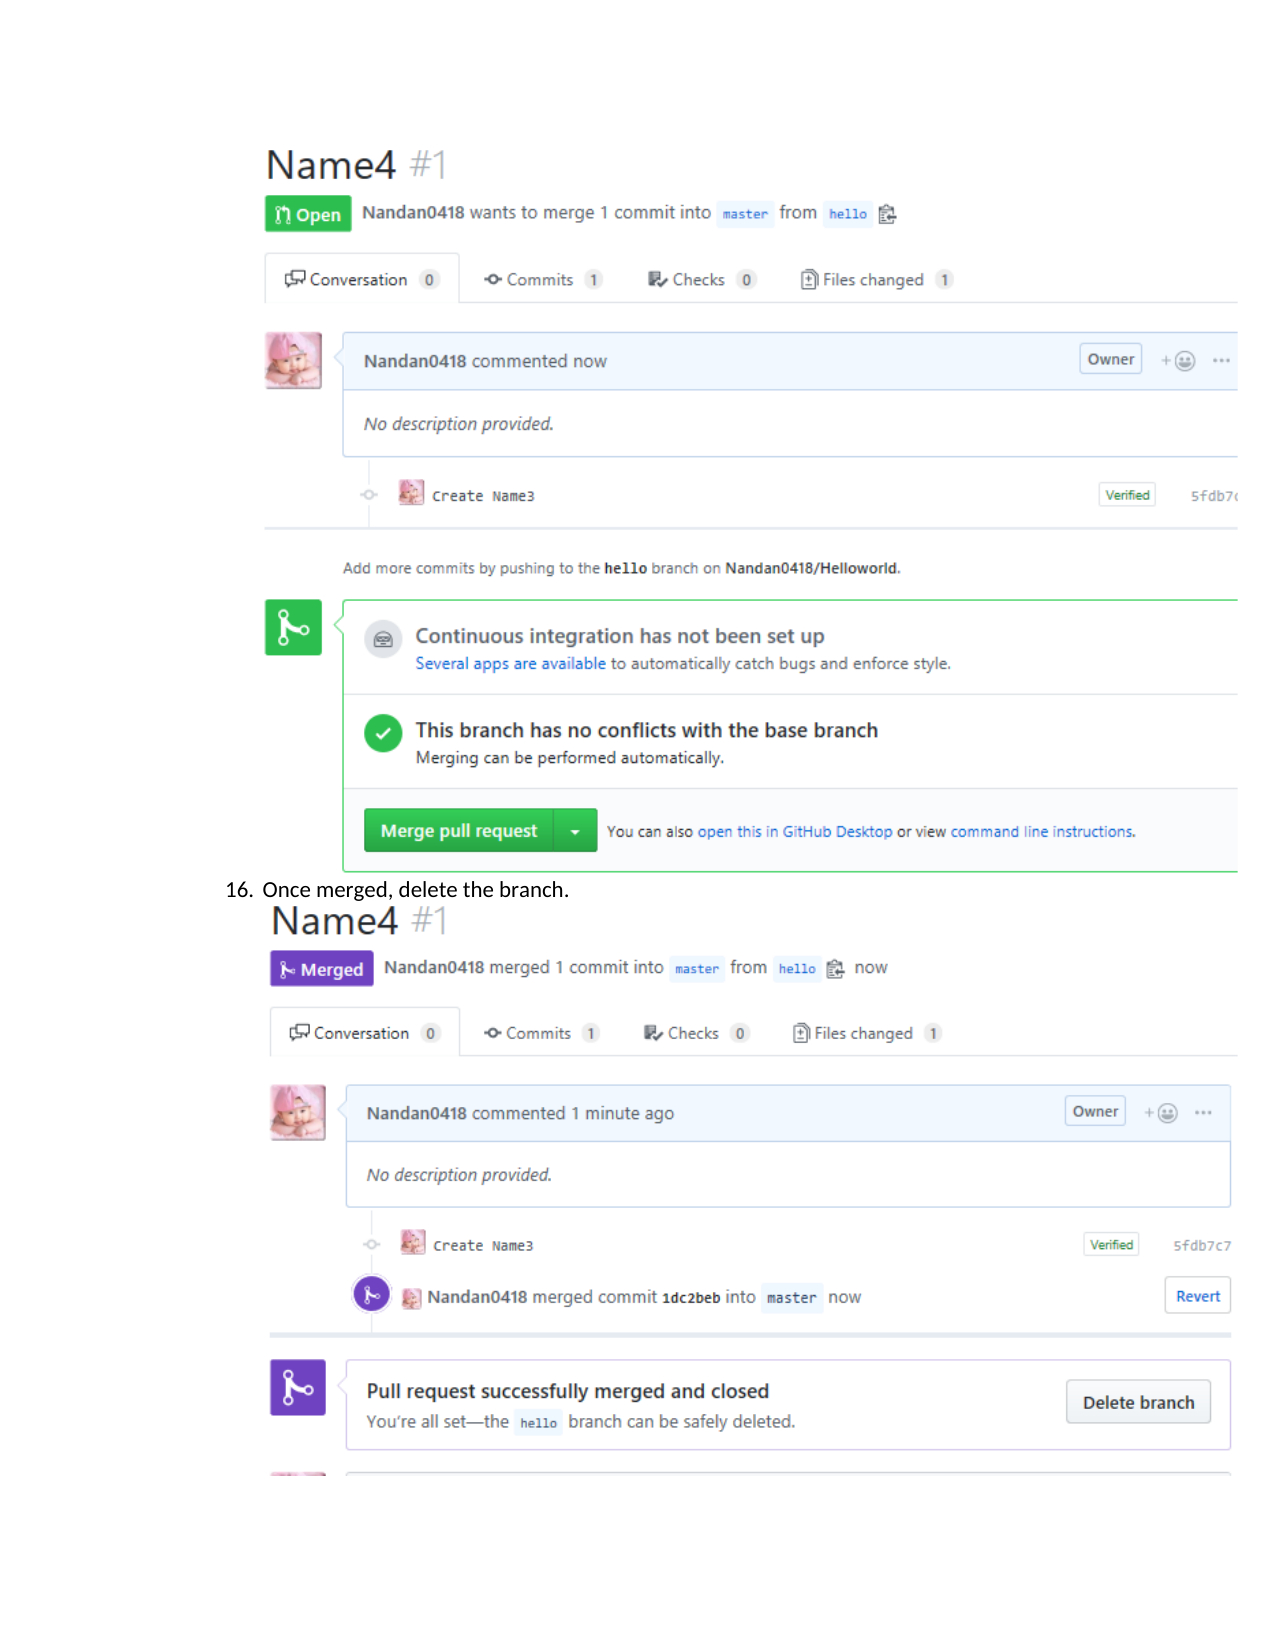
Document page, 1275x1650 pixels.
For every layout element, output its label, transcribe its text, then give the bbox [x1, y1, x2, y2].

picture [262, 905, 1238, 1476]
picture [262, 150, 1238, 874]
list Once merged, delete the branch. [225, 876, 1125, 904]
